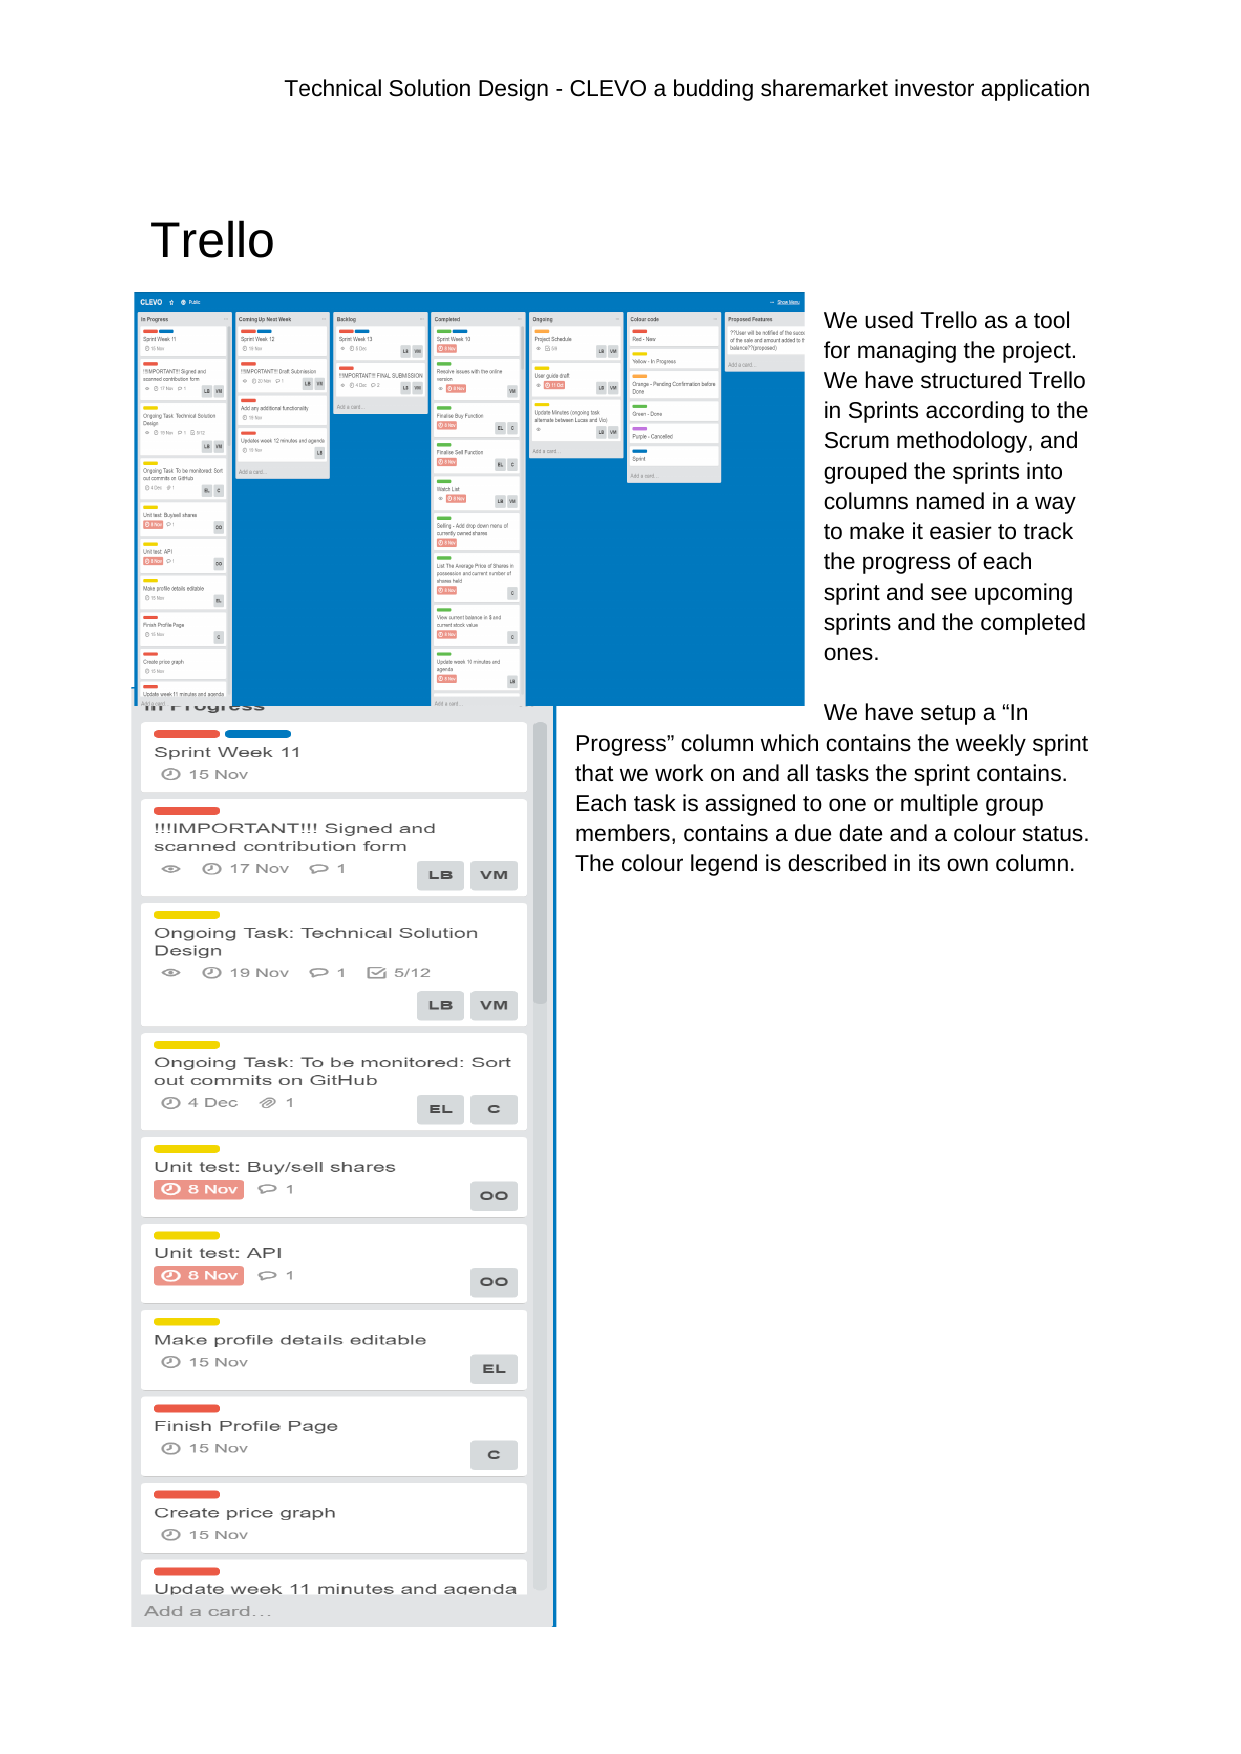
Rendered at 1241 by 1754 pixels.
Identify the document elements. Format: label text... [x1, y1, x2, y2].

picture [131, 292, 805, 1627]
text Trello [150, 210, 1090, 268]
text We have setup a “In Progress” column which contains the weekly sprint that we work on and all tasks the sprint contains. Each task is assigned to one or multiple group members, contains a due date and a colour status. The colour legend is described in its own column. [557, 699, 1090, 877]
text We have structured Trello in Sprints according to the Scrum methodology, and grouped the sprints into columns named in a way to make it easier to track the progress of each sprint and see upcoming sprints and the completed ones. [805, 367, 1090, 665]
text We used Trello as a tool for managing the project. [805, 307, 1090, 363]
